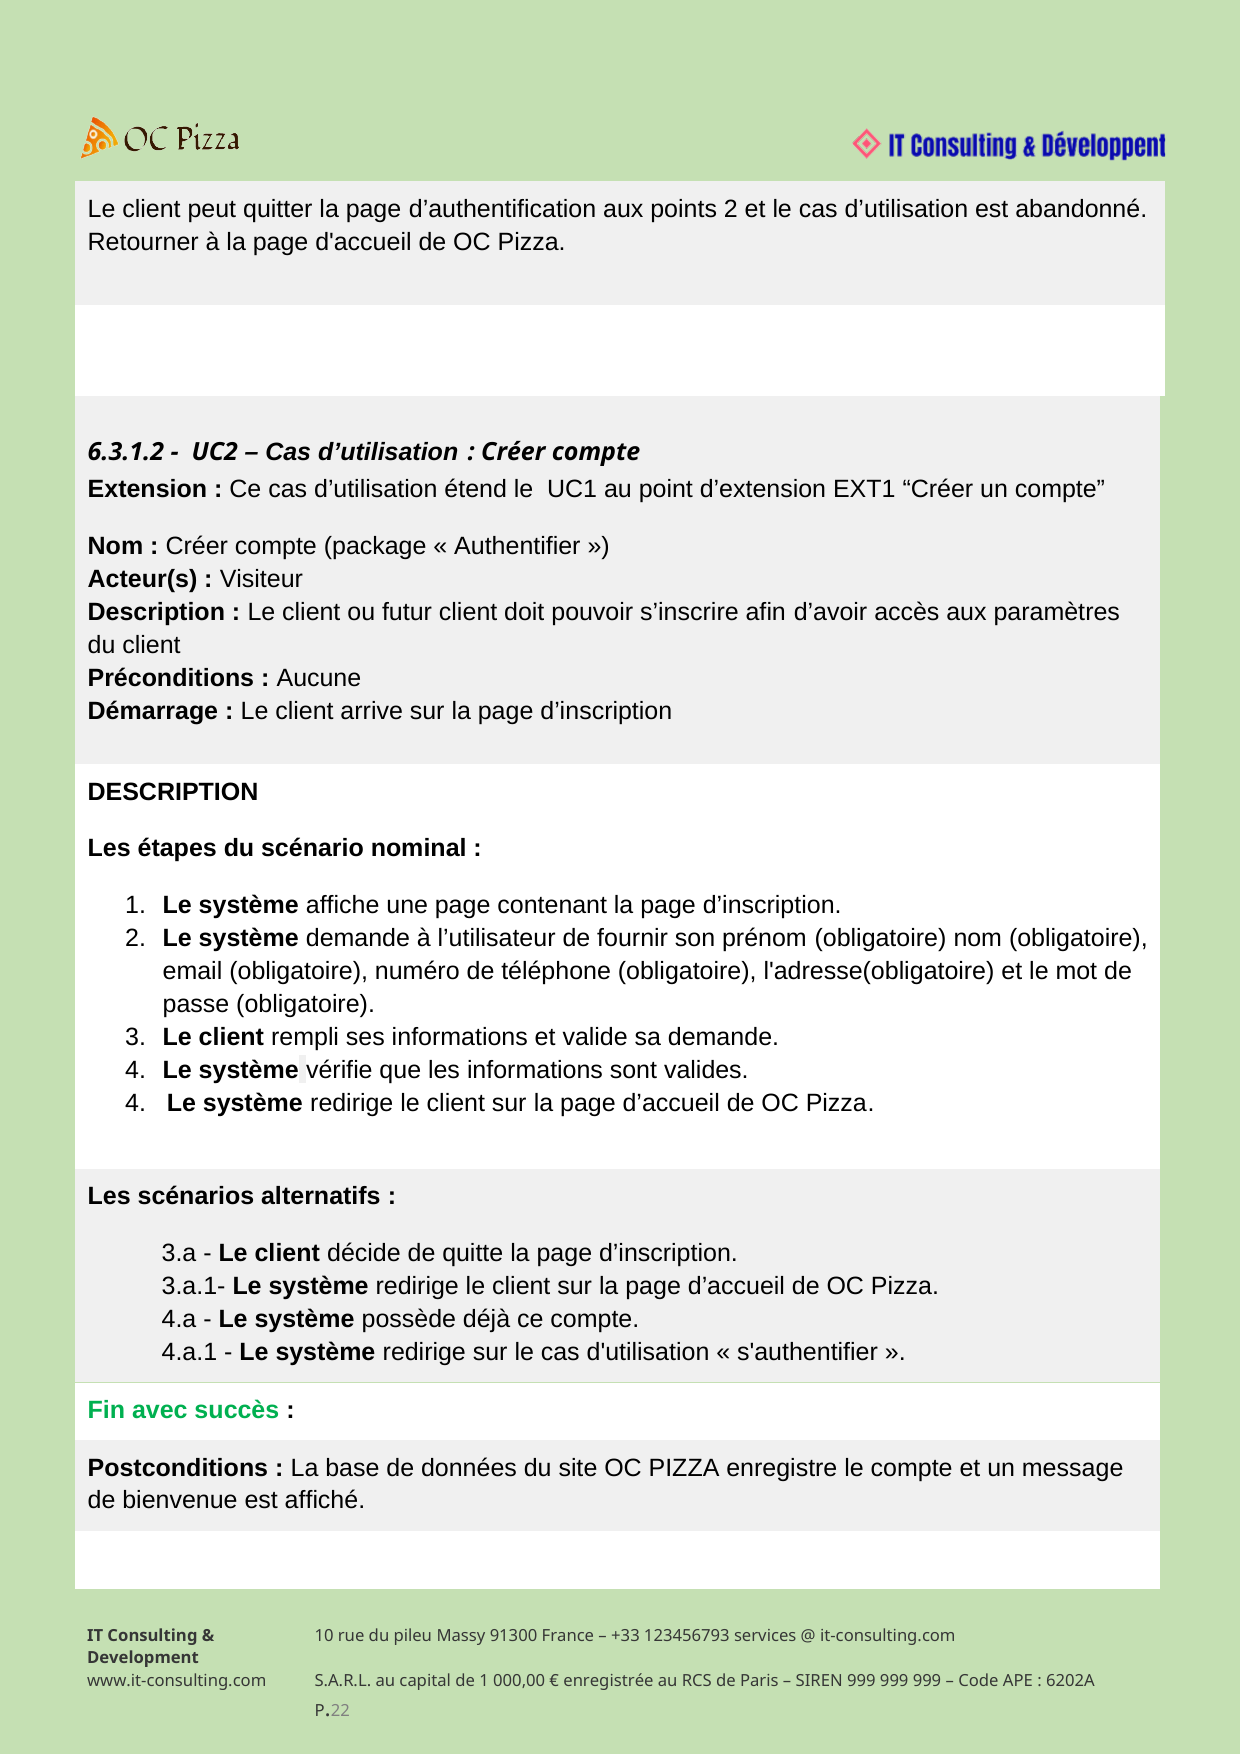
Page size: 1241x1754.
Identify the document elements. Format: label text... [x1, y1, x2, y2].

table_cell Les scénarios alternatifs : 3.a - Le client décide de quitte la page d’inscription. 3.a.1- Le système redirige le client sur la page d’accueil de OC Pizza. 4.a - Le système possède déjà ce compte. 4.a.1 - Le système redirige sur le cas d'utilisation « s'authentifier ». [75, 1169, 1160, 1382]
table_cell [75, 1531, 1160, 1589]
picture [75, 110, 245, 172]
table_cell Postconditions : La base de données du site OC PIZZA enregistre le compte et un message de bienvenue est affiché. [75, 1440, 1160, 1531]
table_cell DESCRIPTION Les étapes du scénario nominal : Le système affiche une page contenant la page d’inscription. Le système demande à l’utilisateur de fournir son prénom (obligatoire) nom (obligatoire), email (obligatoire), numéro de téléphone (obligatoire), l'adresse(obligatoire) et le mot de passe (obligatoire). Le client rempli ses informations et valide sa demande. Le système vérifie que les informations sont valides. 4. Le système redirige le client sur la page d’accueil de OC Pizza. [75, 764, 1160, 1169]
table_cell UC2 – Cas d’utilisation : Créer compte Extension : Ce cas d’utilisation étend le UC1 au point d’extension EXT1 “Créer un compte” Nom : Créer compte (package « Authentifier ») Acteur(s) : Visiteur Description : Le client ou futur client doit pouvoir s’inscrire afin d’avoir accès aux paramètres du client Préconditions : Aucune Démarrage : Le client arrive sur la page d’inscription [75, 396, 1160, 764]
table_cell Le client peut quitter la page d’authentification aux points 2 et le cas d’utilisation est abandonné. Retourner à la page d'accueil de OC Pizza. [75, 181, 1165, 305]
table_cell [75, 305, 1165, 396]
picture [852, 124, 1166, 163]
table_cell Fin avec succès : [75, 1383, 1160, 1440]
